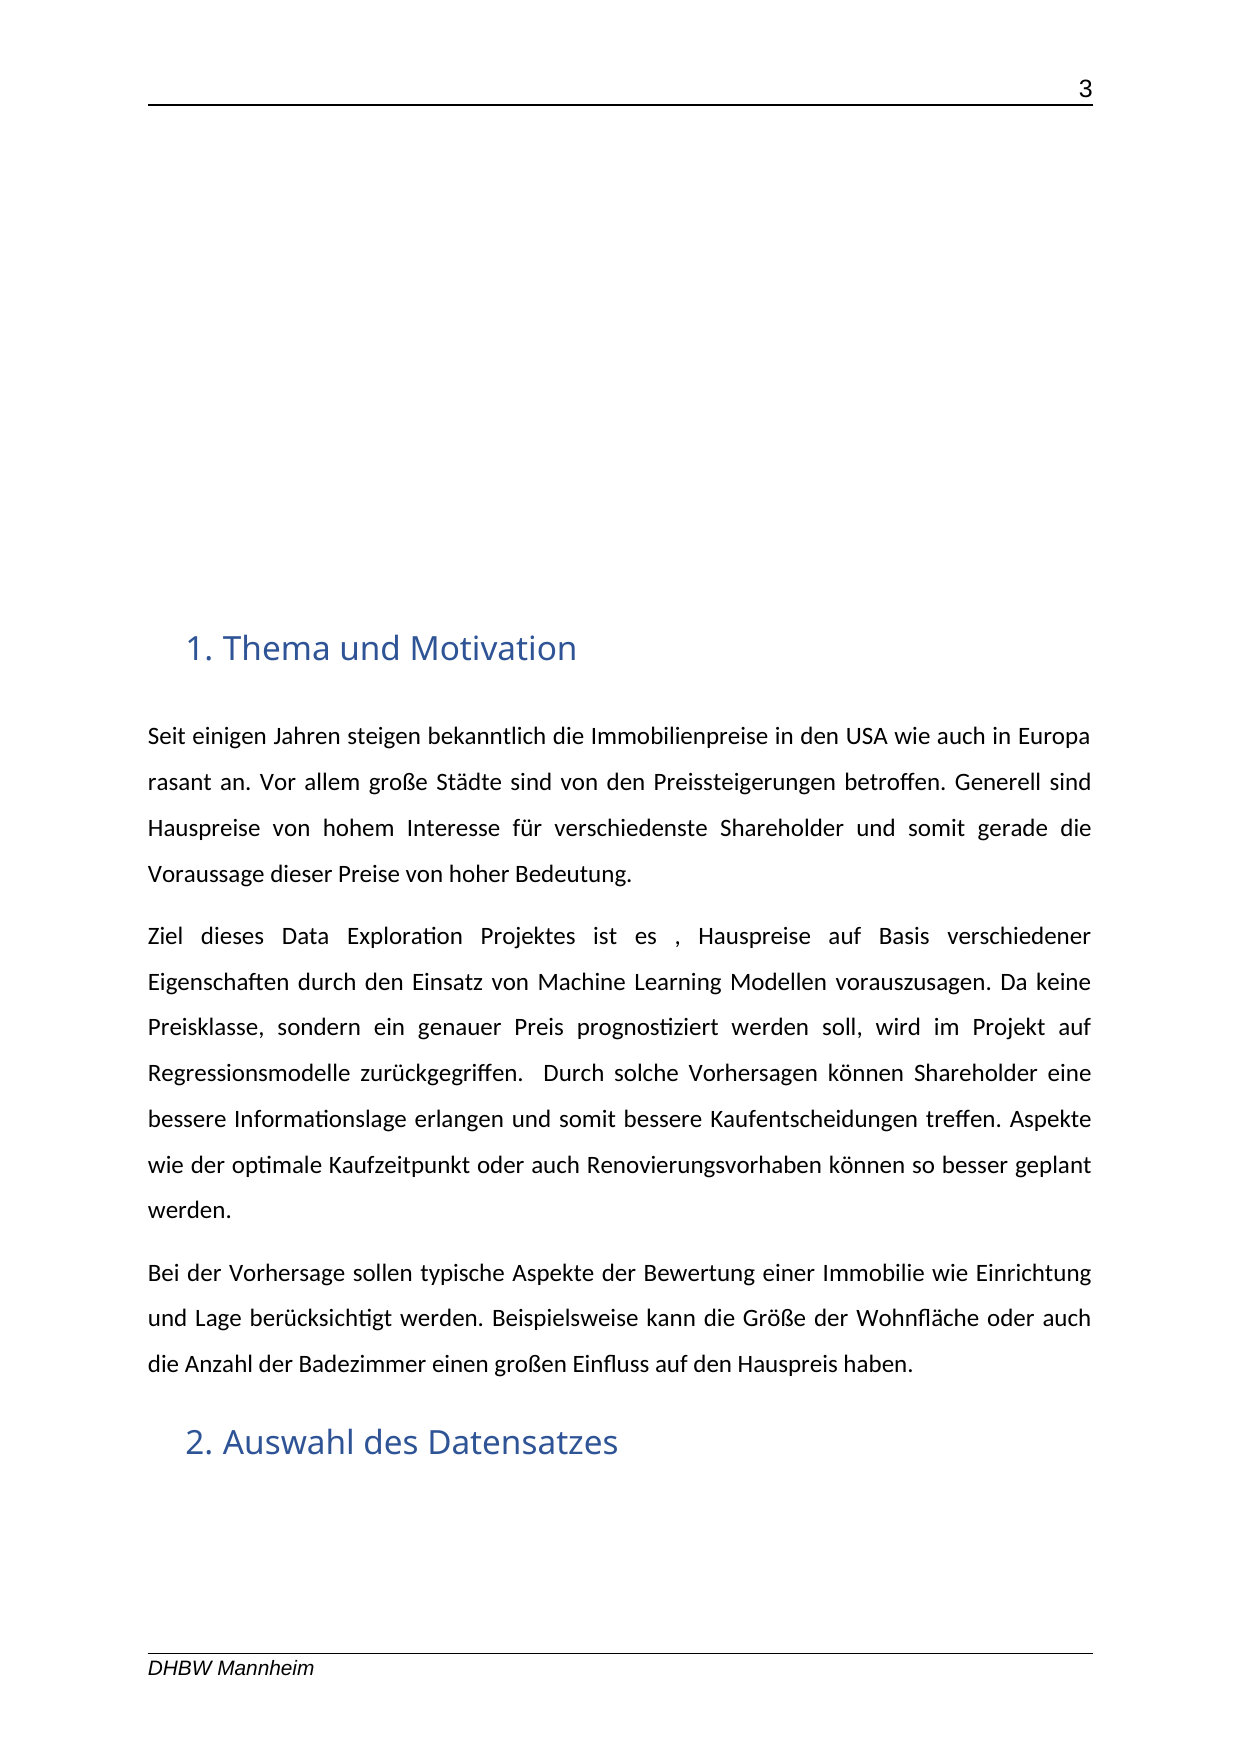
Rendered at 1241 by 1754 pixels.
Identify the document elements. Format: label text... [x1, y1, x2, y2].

text Bei der Vorhersage sollen typische Aspekte der Bewertung einer Immobilie wie Einrichtung und Lage berücksichtigt werden. Beispielsweise kann die Größe der Wohnfläche oder auch die Anzahl der Badezimmer einen großen Einfluss auf den Hauspreis haben. [148, 1257, 1093, 1379]
subtitle Thema und Motivation [185, 625, 1093, 670]
text Ziel dieses Data Exploration Projektes ist es , Hauspreise auf Basis verschiedener Eigenschaften durch den Einsatz von Machine Learning Modellen vorauszusagen. Da keine Preisklasse, sondern ein genauer Preis prognostiziert werden soll, wird im Projekt auf Regressionsmodelle zurückgegriffen. Durch solche Vorhersagen können Shareholder eine bessere Informationslage erlangen und somit bessere Kaufentscheidungen treffen. Aspekte wie der optimale Kaufzeitpunkt oder auch Renovierungsvorhaben können so besser geplant werden. [148, 920, 1093, 1225]
text Seit einigen Jahren steigen bekanntlich die Immobilienpreise in den USA wie auch in Europa rasant an. Vor allem große Städte sind von den Preissteigerungen betroffen. Generell sind Hauspreise von hohem Interesse für verschiedenste Shareholder und somit gerade die Voraussage dieser Preise von hoher Bedeutung. [148, 721, 1093, 888]
subtitle Auswahl des Datensatzes [185, 1419, 1093, 1464]
